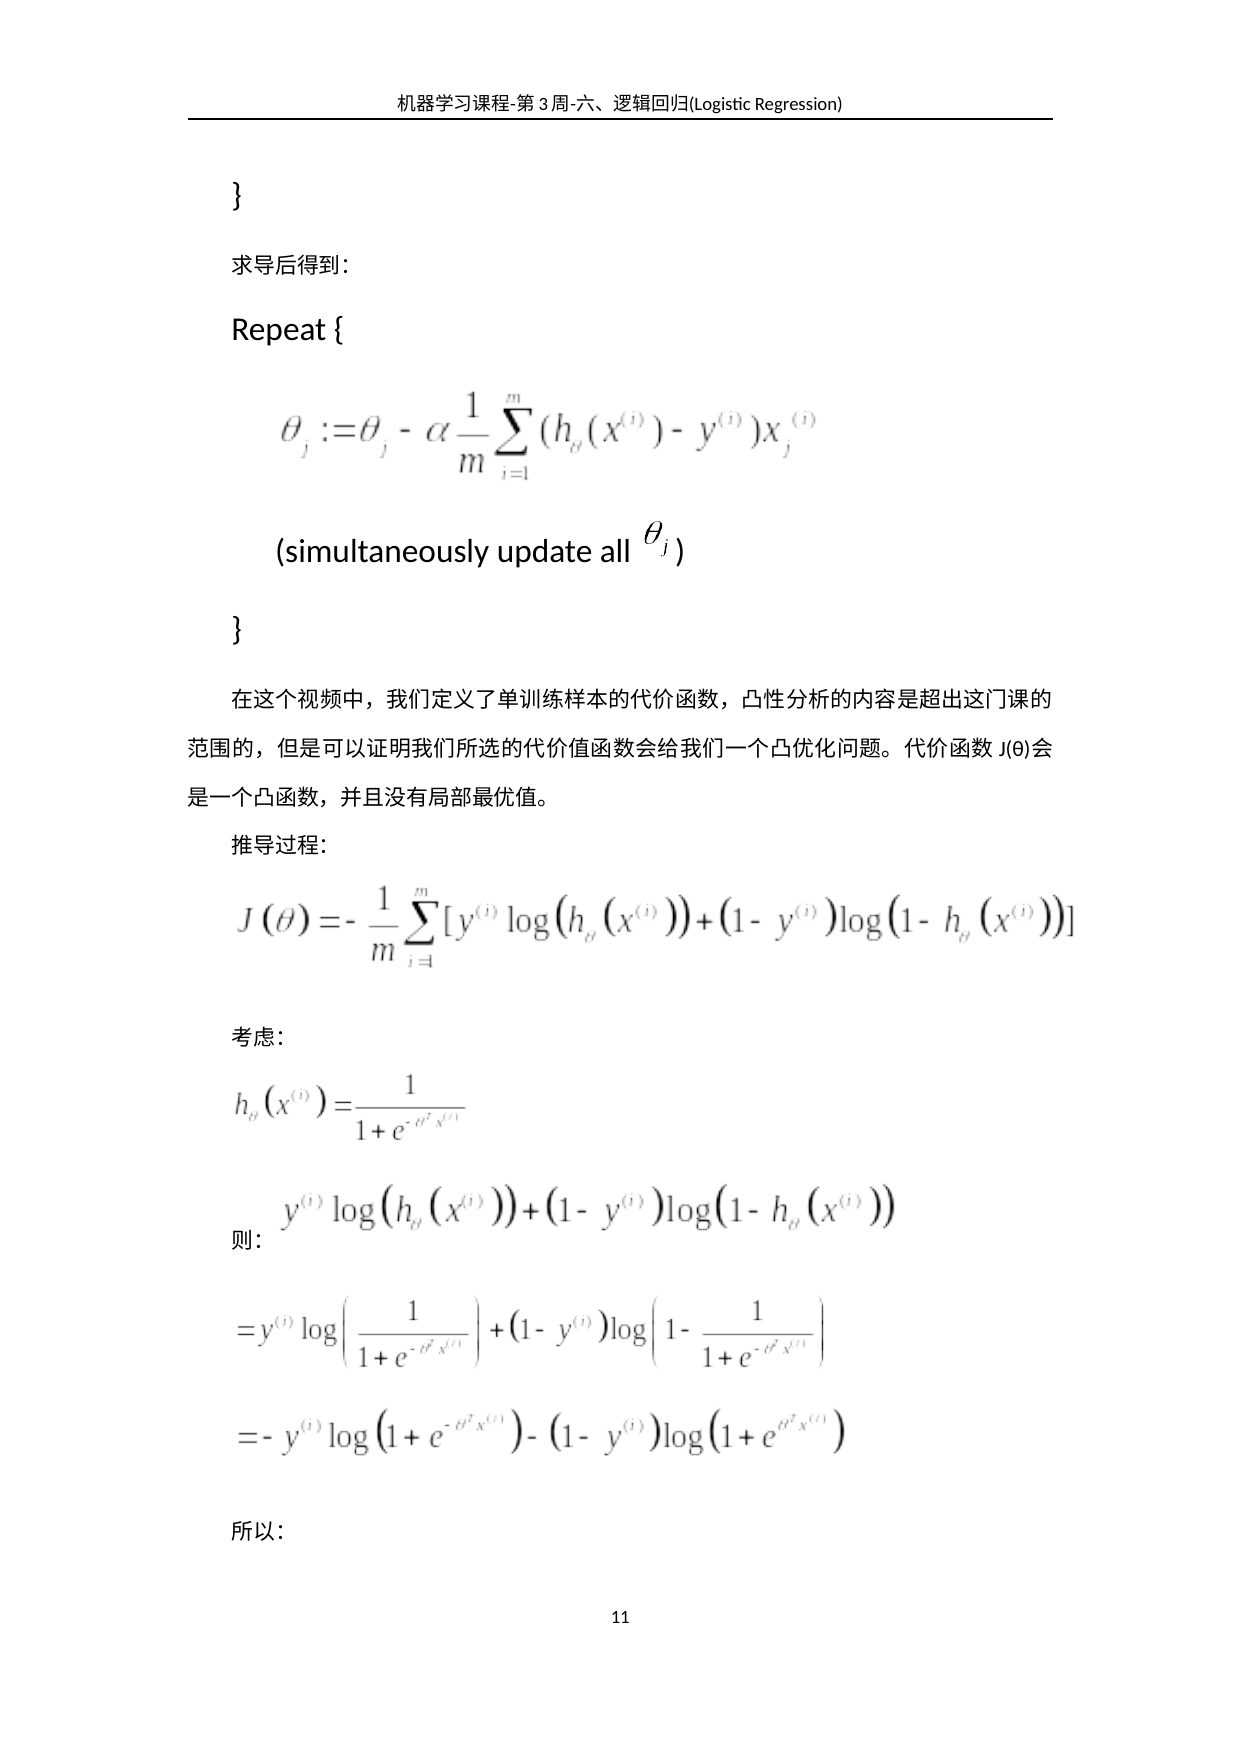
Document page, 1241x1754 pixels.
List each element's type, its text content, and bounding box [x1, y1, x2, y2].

text 在这个视频中，我们定义了单训练样本的代价函数，凸性分析的内容是超出这门课的范围的，但是可以证明我们所选的代价值函数会给我们一个凸优化问题。代价函数J(θ)会是一个凸函数，并且没有局部最优值。 [187, 682, 1053, 812]
text 则： [187, 1178, 1053, 1276]
text 推导过程： [187, 827, 1053, 860]
text } [187, 162, 1053, 227]
text 求导后得到： [187, 247, 1053, 280]
text } [187, 596, 1053, 661]
text (simultaneously update all ) [187, 511, 1053, 576]
text Repeat { [187, 296, 1053, 361]
text 考虑： [187, 1019, 1053, 1052]
text 所以： [187, 1513, 1053, 1546]
